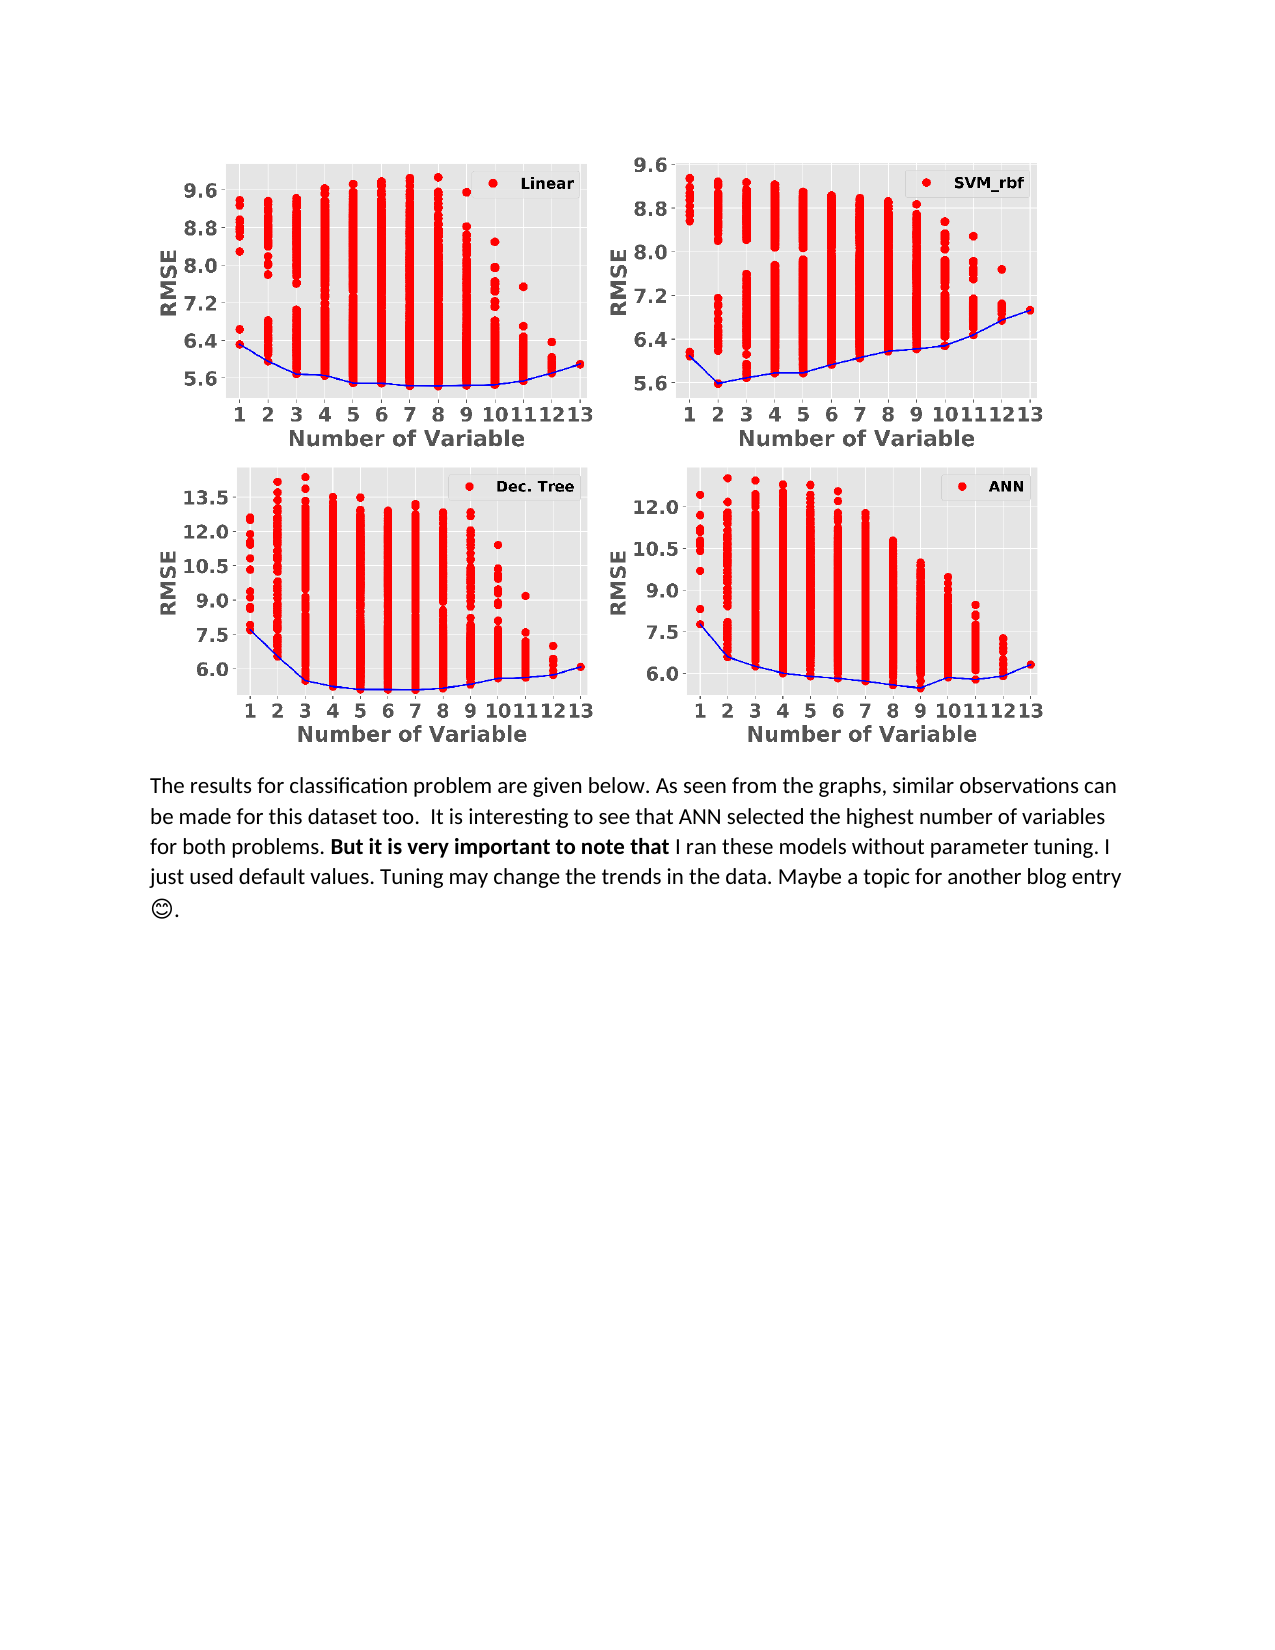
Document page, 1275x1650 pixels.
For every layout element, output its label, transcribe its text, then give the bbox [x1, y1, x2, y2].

text The results for classification problem are given below. As seen from the graphs, similar observations can be made for this dataset too. It is interesting to see that ANN selected the highest number of variables for both problems. But it is very important to note that I ran these models without parameter tuning. I just used default values. Tuning may change the trends in the data. Maybe a topic for another blog entry . [150, 772, 1125, 924]
picture [150, 150, 1050, 458]
picture [150, 459, 1050, 753]
